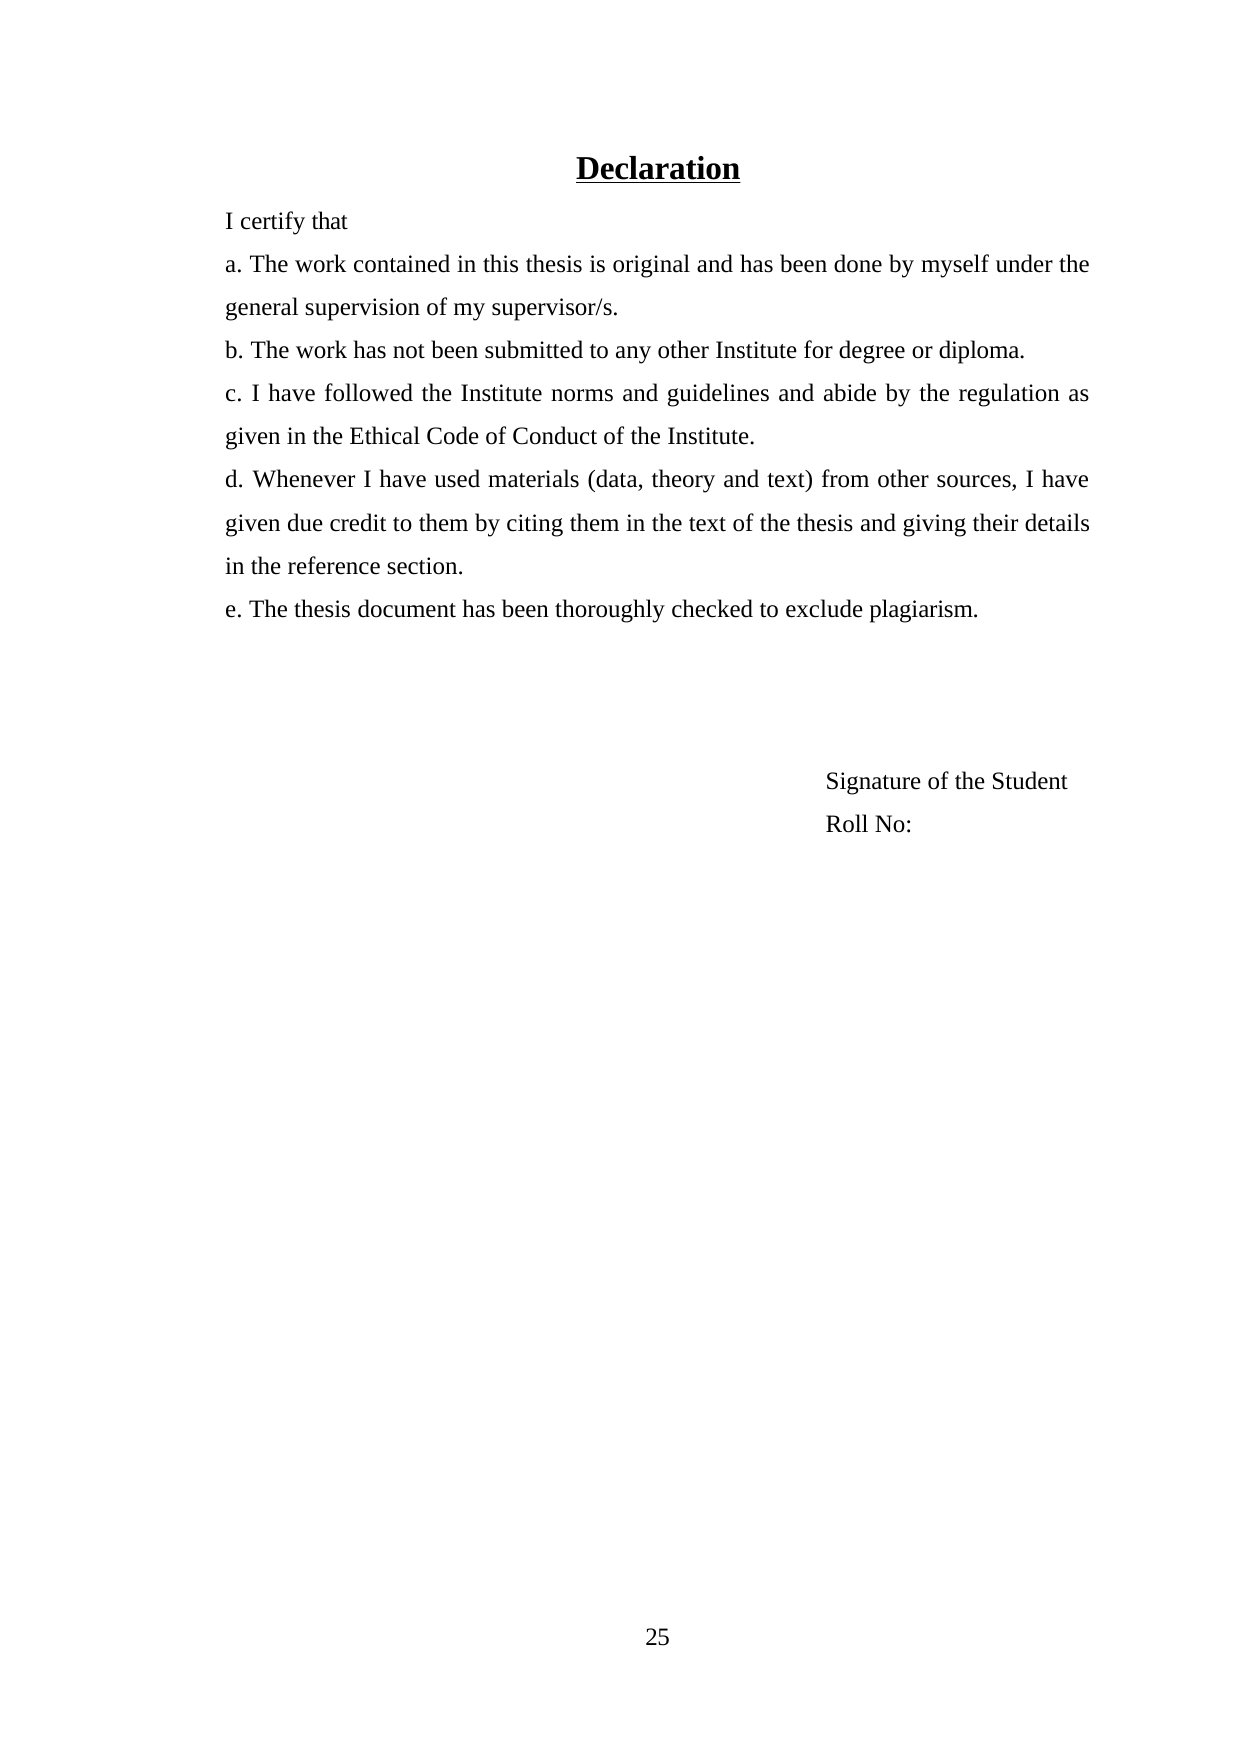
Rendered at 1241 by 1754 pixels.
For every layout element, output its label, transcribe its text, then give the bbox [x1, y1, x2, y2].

text Signature of the Student Roll No: [825, 766, 1090, 838]
text Declaration [105, 148, 1211, 187]
list The thesis document has been thoroughly checked to exclude plagiarism. [225, 594, 1211, 623]
text I certify that [225, 206, 1211, 234]
list The work contained in this thesis is original and has been done by myself under the general supervision of my supervisor/s. [225, 249, 1090, 321]
list Whenever I have used materials (data, theory and text) from other sources, I have given due credit to them by citing them in the text of the thesis and giving their details in the reference section. [225, 464, 1090, 579]
list The work has not been submitted to any other Institute for degree or diploma. [225, 335, 1211, 364]
list I have followed the Institute norms and guidelines and abide by the regulation as given in the Ethical Code of Conduct of the Institute. [225, 378, 1090, 450]
